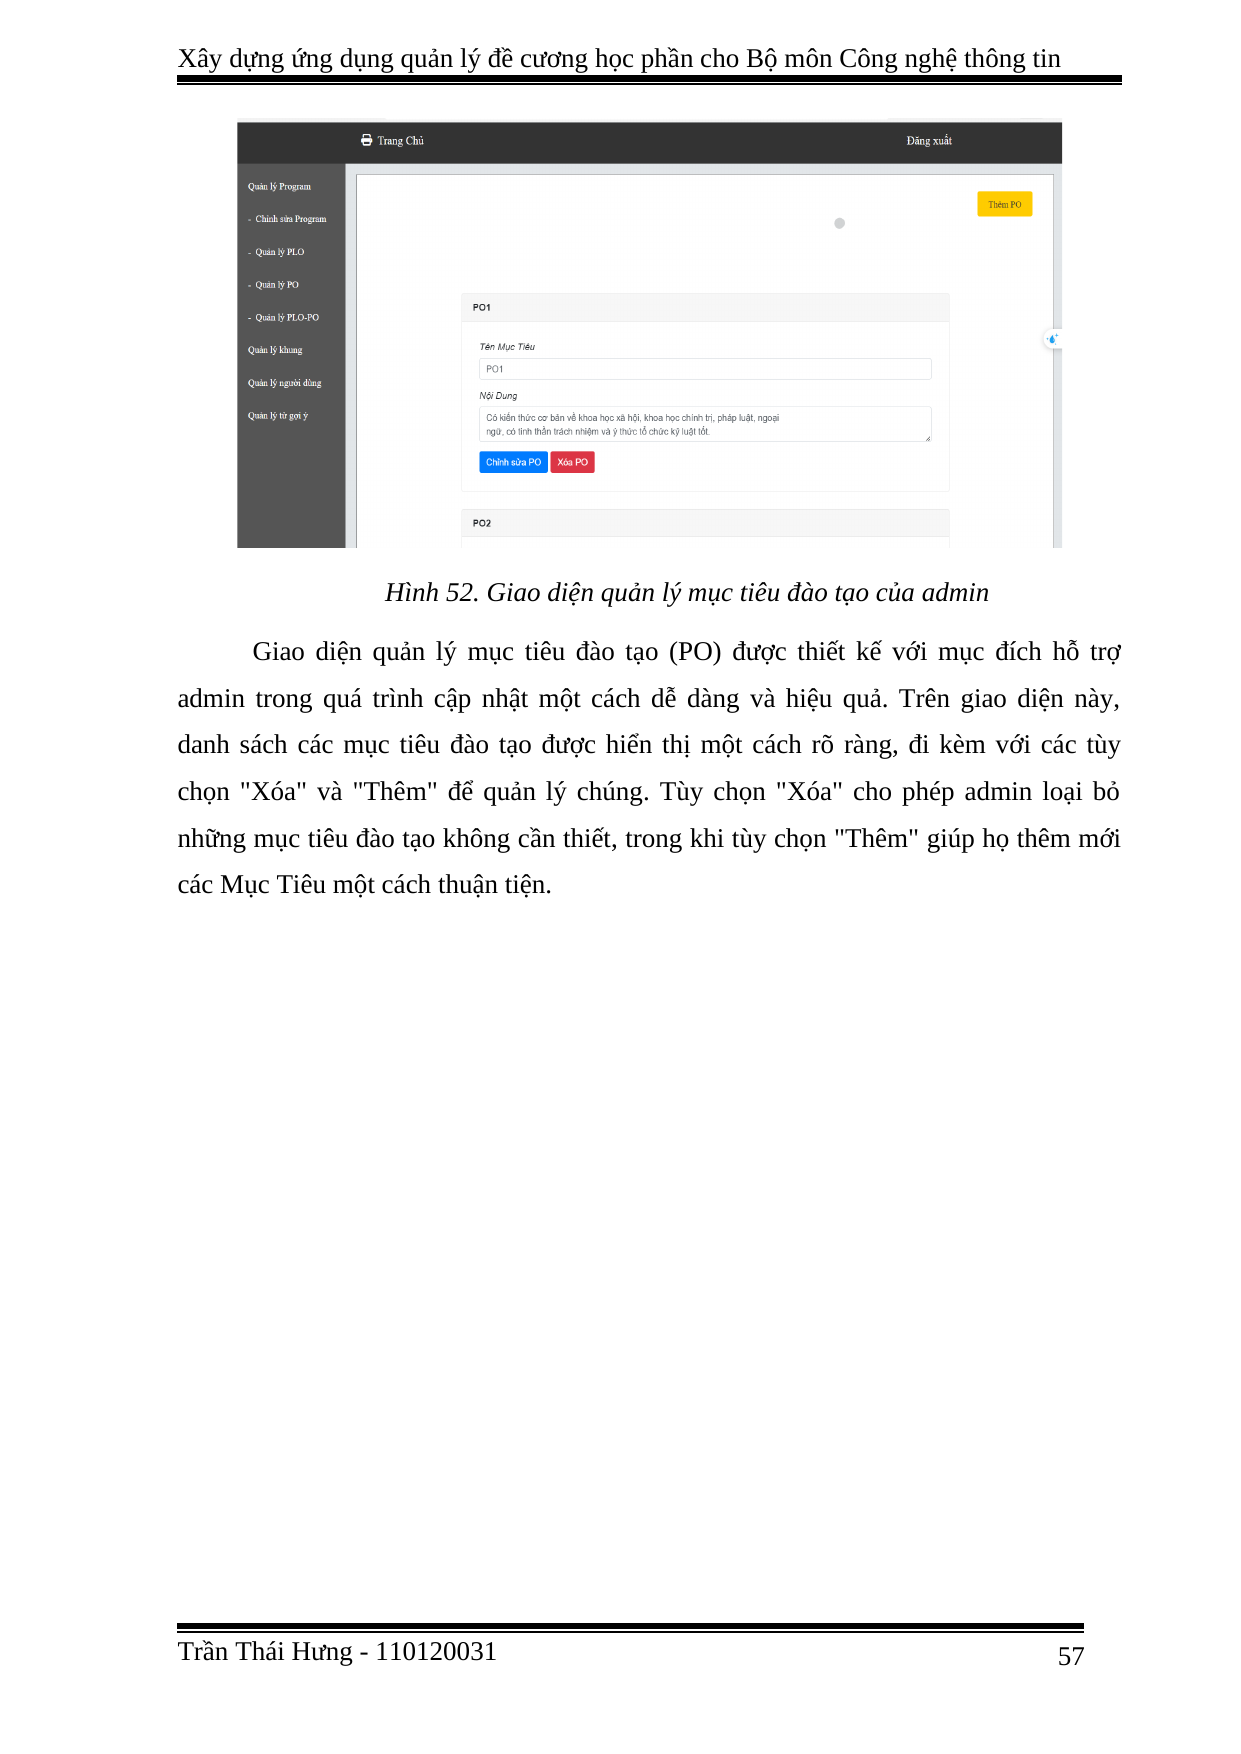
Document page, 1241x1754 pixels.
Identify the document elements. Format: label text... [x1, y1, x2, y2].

text Giao diện quản lý mục tiêu đào tạo (PO) được thiết kế với mục đích hỗ trợ admin trong quá trình cập nhật một cách dễ dàng và hiệu quả. Trên giao diện này, danh sách các mục tiêu đào tạo được hiển thị một cách rõ ràng, đi kèm với các tùy chọn "Xóa" và "Thêm" để quản lý chúng. Tùy chọn "Xóa" cho phép admin loại bỏ những mục tiêu đào tạo không cần thiết, trong khi tùy chọn "Thêm" giúp họ thêm mới các Mục Tiêu một cách thuận tiện. [177, 635, 1122, 900]
picture [237, 118, 1063, 548]
